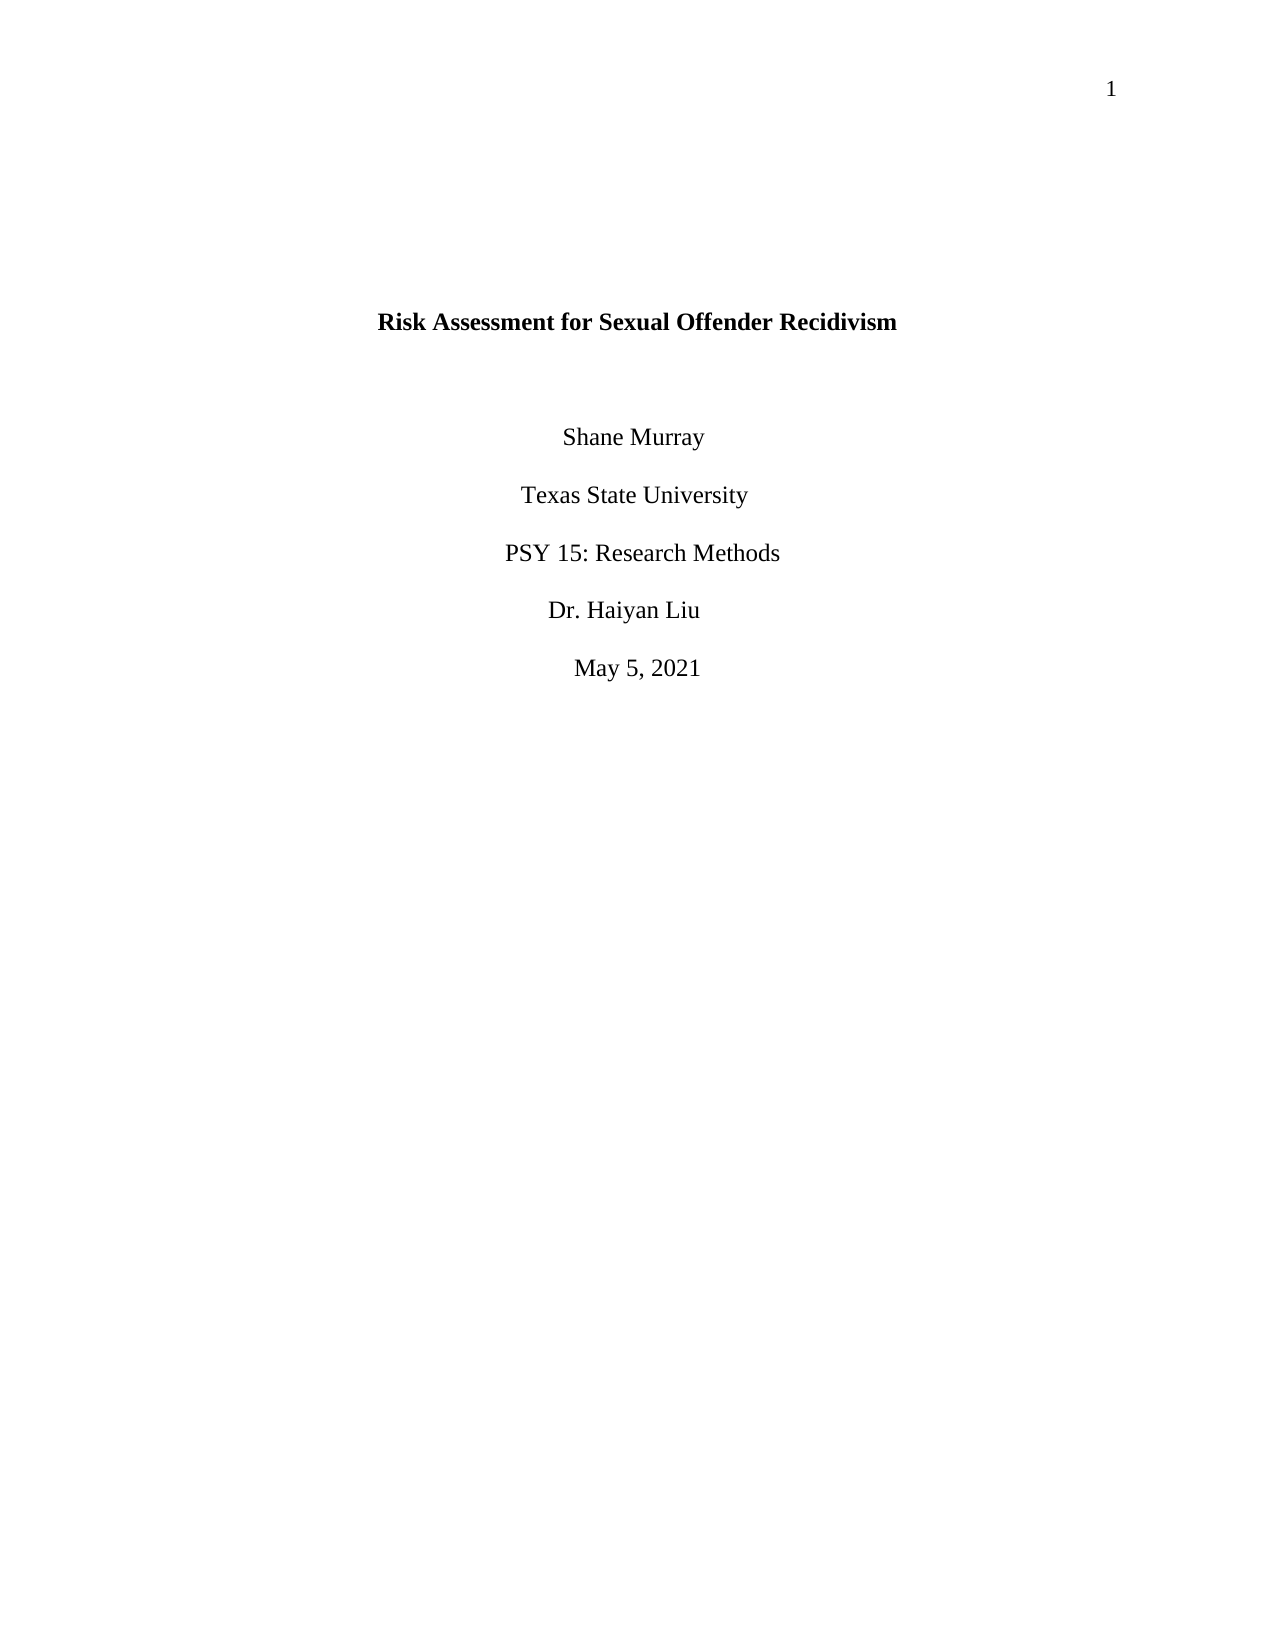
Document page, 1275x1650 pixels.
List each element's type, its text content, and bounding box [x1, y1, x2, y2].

text May 5, 2021 [112, 653, 1123, 682]
text Shane Murray [528, 422, 1123, 451]
text Texas State University [112, 480, 1123, 509]
subtitle Risk Assessment for Sexual Offender Recidivism [152, 307, 1122, 336]
text Dr. Haiyan Liu [112, 596, 1123, 624]
text PSY 15: Research Methods [150, 538, 1123, 567]
